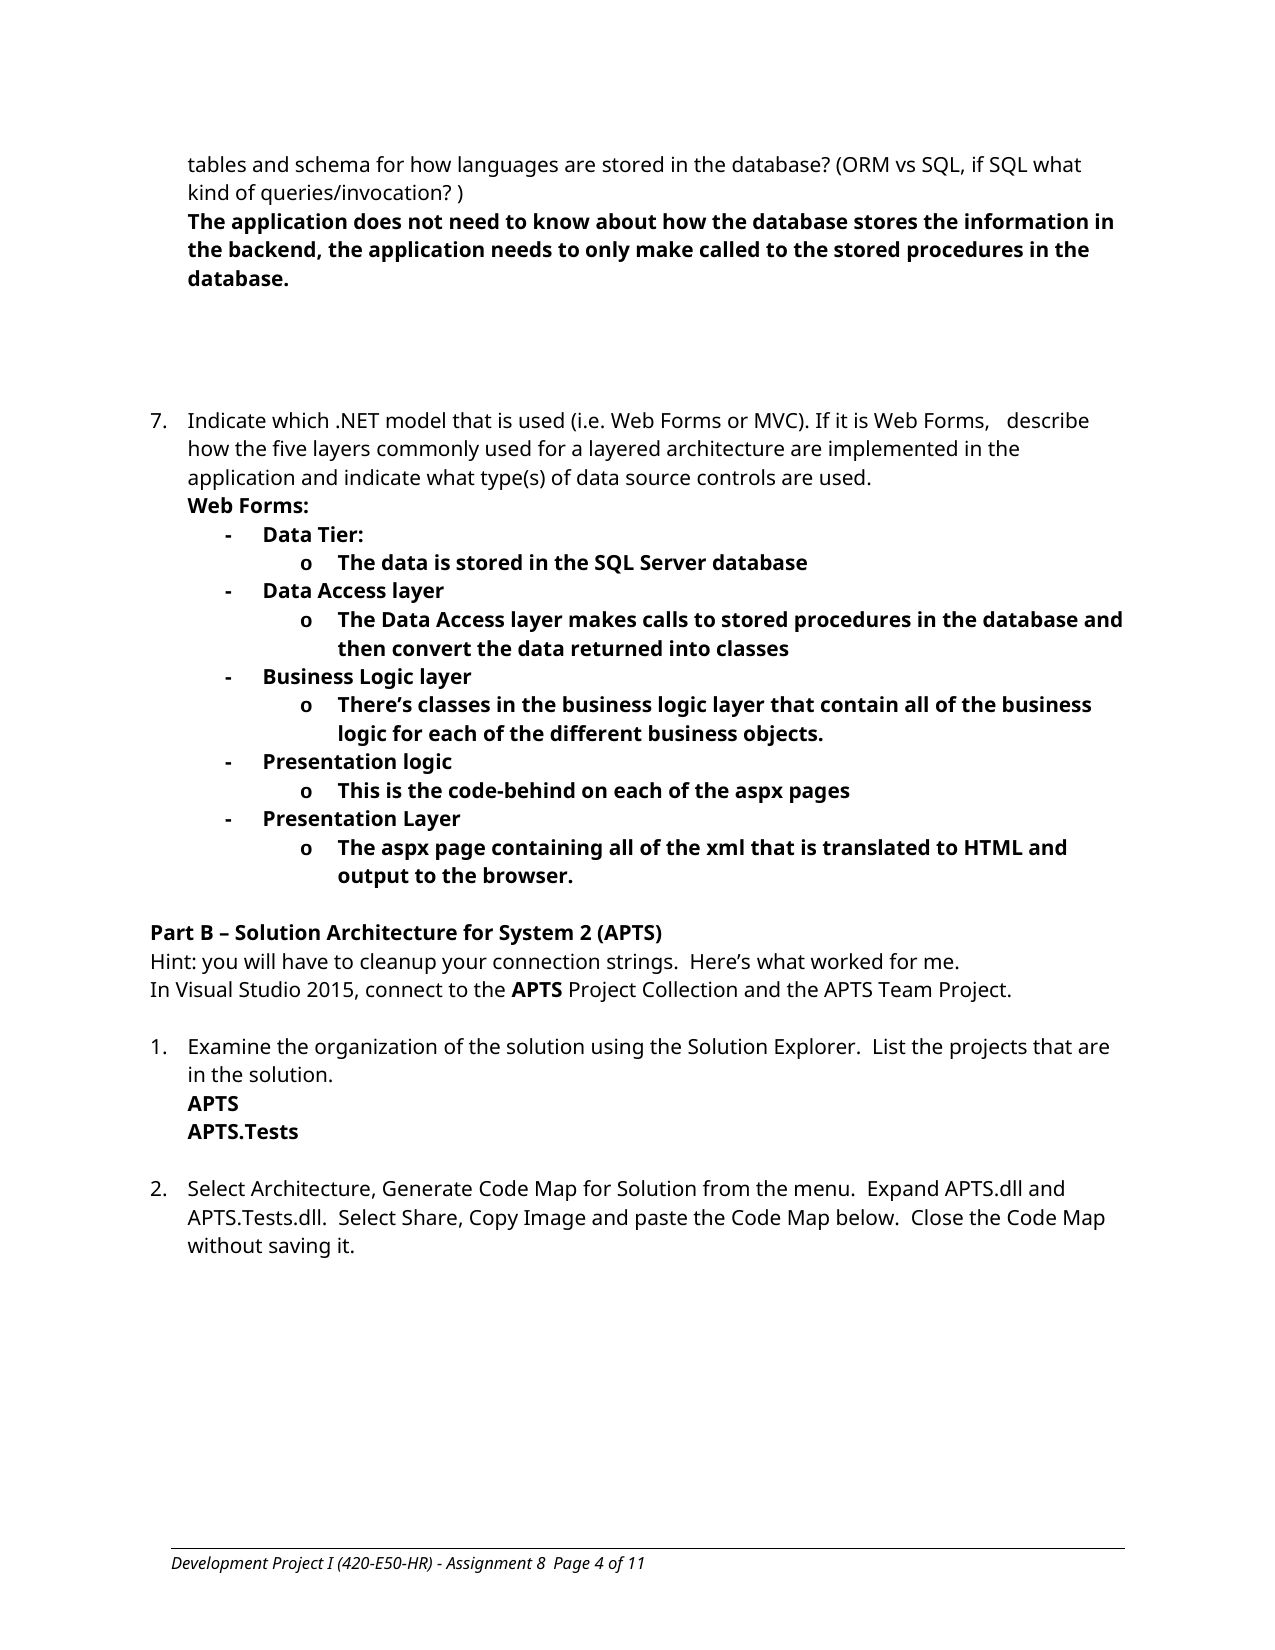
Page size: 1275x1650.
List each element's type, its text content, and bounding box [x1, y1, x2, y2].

list The Data Access layer makes calls to stored procedures in the database and then convert the data returned into classes [300, 605, 1125, 662]
list The aspx page containing all of the xml that is translated to HTML and output to the browser. [300, 833, 1125, 890]
list Select Architecture, Generate Code Map for Solution from the menu. Expand APTS.dll and APTS.Tests.dll. Select Share, Copy Image and paste the Code Map below. Close the Code Map without saving it. [150, 1174, 1125, 1259]
text Web Forms: [187, 491, 1125, 520]
list APTS [187, 1089, 1125, 1117]
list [150, 150, 1125, 207]
list Business Logic layer [225, 662, 1125, 691]
list Presentation Layer [225, 804, 1125, 833]
list The data is stored in the SQL Server database [300, 548, 1125, 577]
list Data Tier: [225, 520, 1125, 548]
text Hint: you will have to cleanup your connection strings. Here’s what worked for me. [150, 947, 1125, 975]
list APTS.Tests [187, 1117, 1125, 1146]
text Part B – Solution Architecture for System 2 (APTS) [150, 918, 1125, 947]
list The application does not need to know about how the database stores the information in the backend, the application needs to only make called to the stored procedures in the database. [187, 207, 1125, 292]
text In Visual Studio 2015, connect to the APTS Project Collection and the APTS Team Project. [150, 975, 1125, 1004]
list Indicate which .NET model that is used (i.e. Web Forms or MVC). If it is Web Forms, describe how the five layers commonly used for a layered architecture are implemented in the application and indicate what type(s) of data source controls are used. [150, 406, 1125, 491]
list Examine the organization of the solution using the Solution Explorer. List the projects that are in the solution. [150, 1032, 1125, 1089]
list Presentation logic [225, 747, 1125, 776]
list This is the code-behind on each of the aspx pages [300, 776, 1125, 804]
list Data Access layer [225, 577, 1125, 605]
list There’s classes in the business logic layer that contain all of the business logic for each of the different business objects. [300, 691, 1125, 747]
